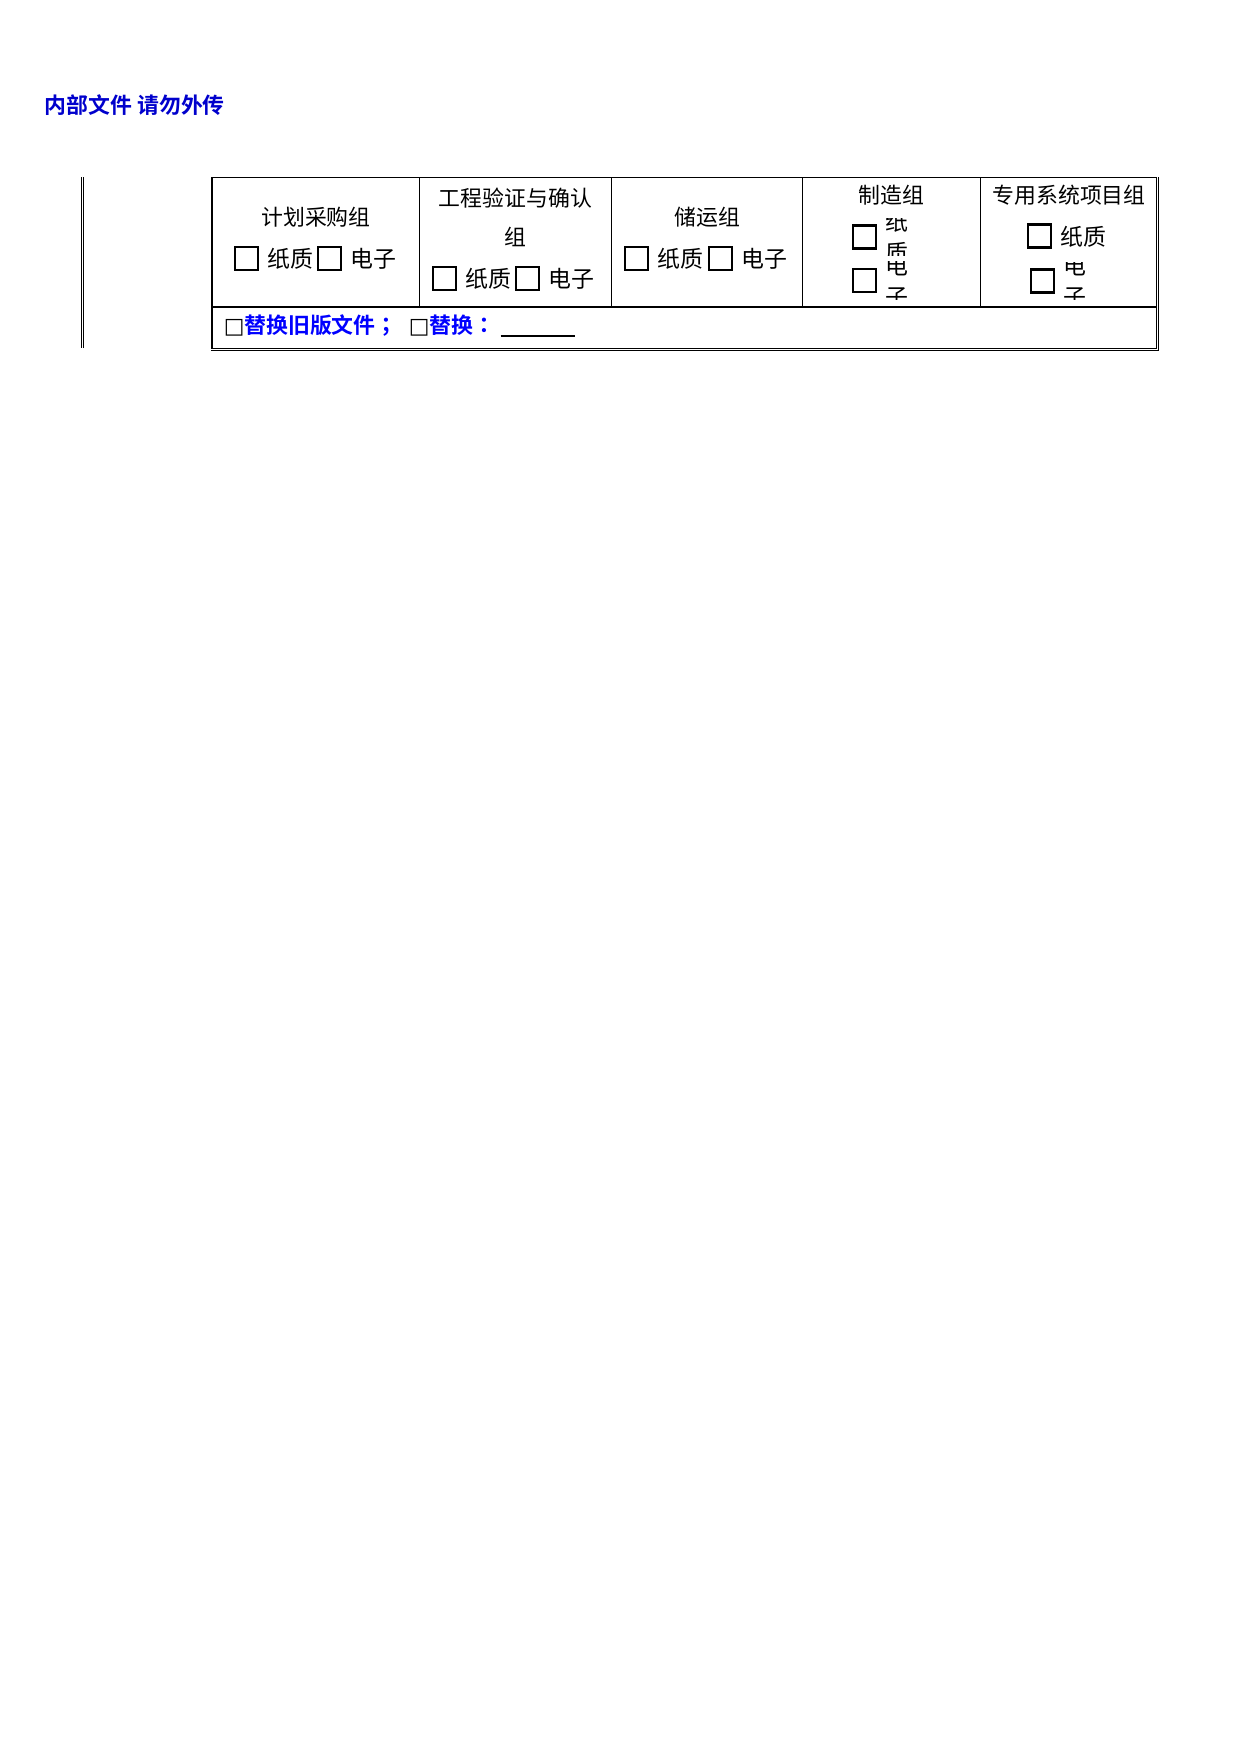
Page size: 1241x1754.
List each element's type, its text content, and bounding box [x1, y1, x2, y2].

table_cell 制造组 [803, 178, 980, 306]
table_cell 专用系统项目组 [981, 178, 1156, 306]
table_cell □替换旧版文件； □替换： [213, 308, 1156, 348]
table_cell 储运组 [612, 178, 802, 306]
table_cell 计划采购组 [213, 178, 419, 306]
table_cell 工程验证与确认组 [420, 178, 611, 306]
